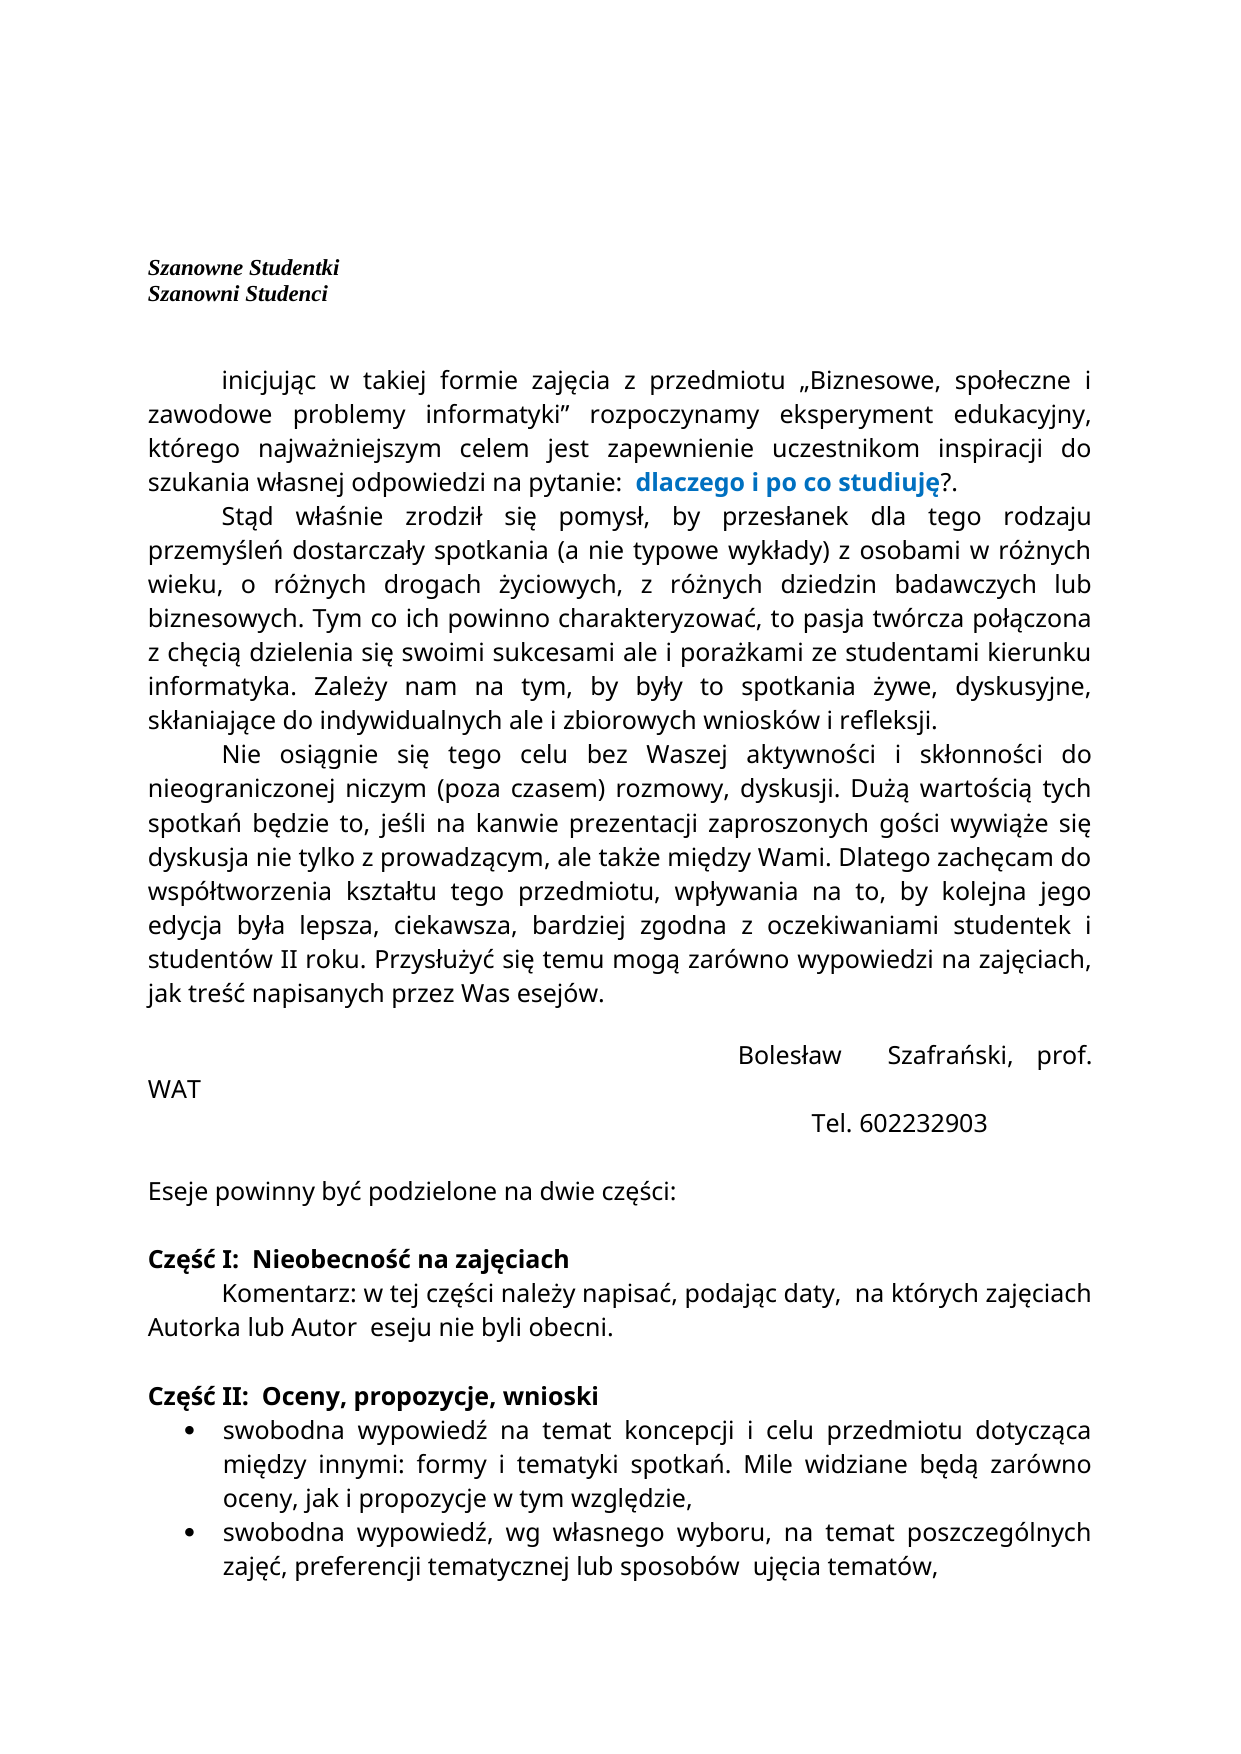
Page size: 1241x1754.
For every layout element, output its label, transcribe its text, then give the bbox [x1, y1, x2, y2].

text Komentarz: w tej części należy napisać, podając daty, na których zajęciach Autorka lub Autor eseju nie byli obecni. [148, 1276, 1093, 1344]
text Część I: Nieobecność na zajęciach [148, 1242, 1093, 1276]
list swobodna wypowiedź na temat koncepcji i celu przedmiotu dotycząca między innymi: formy i tematyki spotkań. Mile widziane będą zarówno oceny, jak i propozycje w tym względzie, [185, 1412, 1093, 1514]
text Stąd właśnie zrodził się pomysł, by przesłanek dla tego rodzaju przemyśleń dostarczały spotkania (a nie typowe wykłady) z osobami w różnych wieku, o różnych drogach życiowych, z różnych dziedzin badawczych lub biznesowych. Tym co ich powinno charakteryzować, to pasja twórcza połączona z chęcią dzielenia się swoimi sukcesami ale i porażkami ze studentami kierunku informatyka. Zależy nam na tym, by były to spotkania żywe, dyskusyjne, skłaniające do indywidualnych ale i zbiorowych wniosków i refleksji. [148, 499, 1093, 737]
text Część II: Oceny, propozycje, wnioski [148, 1378, 1093, 1412]
text Szanowni Studenci [148, 280, 1093, 306]
text inicjując w takiej formie zajęcia z przedmiotu „Biznesowe, społeczne i zawodowe problemy informatyki” rozpoczynamy eksperyment edukacyjny, którego najważniejszym celem jest zapewnienie uczestnikom inspiracji do szukania własnej odpowiedzi na pytanie: dlaczego i po co studiuję?. [148, 362, 1093, 499]
text Tel. 602232903 [148, 1106, 1093, 1140]
list swobodna wypowiedź, wg własnego wyboru, na temat poszczególnych zajęć, preferencji tematycznej lub sposobów ujęcia tematów, [185, 1514, 1093, 1583]
text Szanowne Studentki [148, 254, 1093, 280]
text Eseje powinny być podzielone na dwie części: [148, 1174, 1093, 1208]
text Bolesław Szafrański, prof. WAT [148, 1038, 1093, 1106]
text Nie osiągnie się tego celu bez Waszej aktywności i skłonności do nieograniczonej niczym (poza czasem) rozmowy, dyskusji. Dużą wartością tych spotkań będzie to, jeśli na kanwie prezentacji zaproszonych gości wywiąże się dyskusja nie tylko z prowadzącym, ale także między Wami. Dlatego zachęcam do współtworzenia kształtu tego przedmiotu, wpływania na to, by kolejna jego edycja była lepsza, ciekawsza, bardziej zgodna z oczekiwaniami studentek i studentów II roku. Przysłużyć się temu mogą zarówno wypowiedzi na zajęciach, jak treść napisanych przez Was esejów. [148, 737, 1093, 1009]
